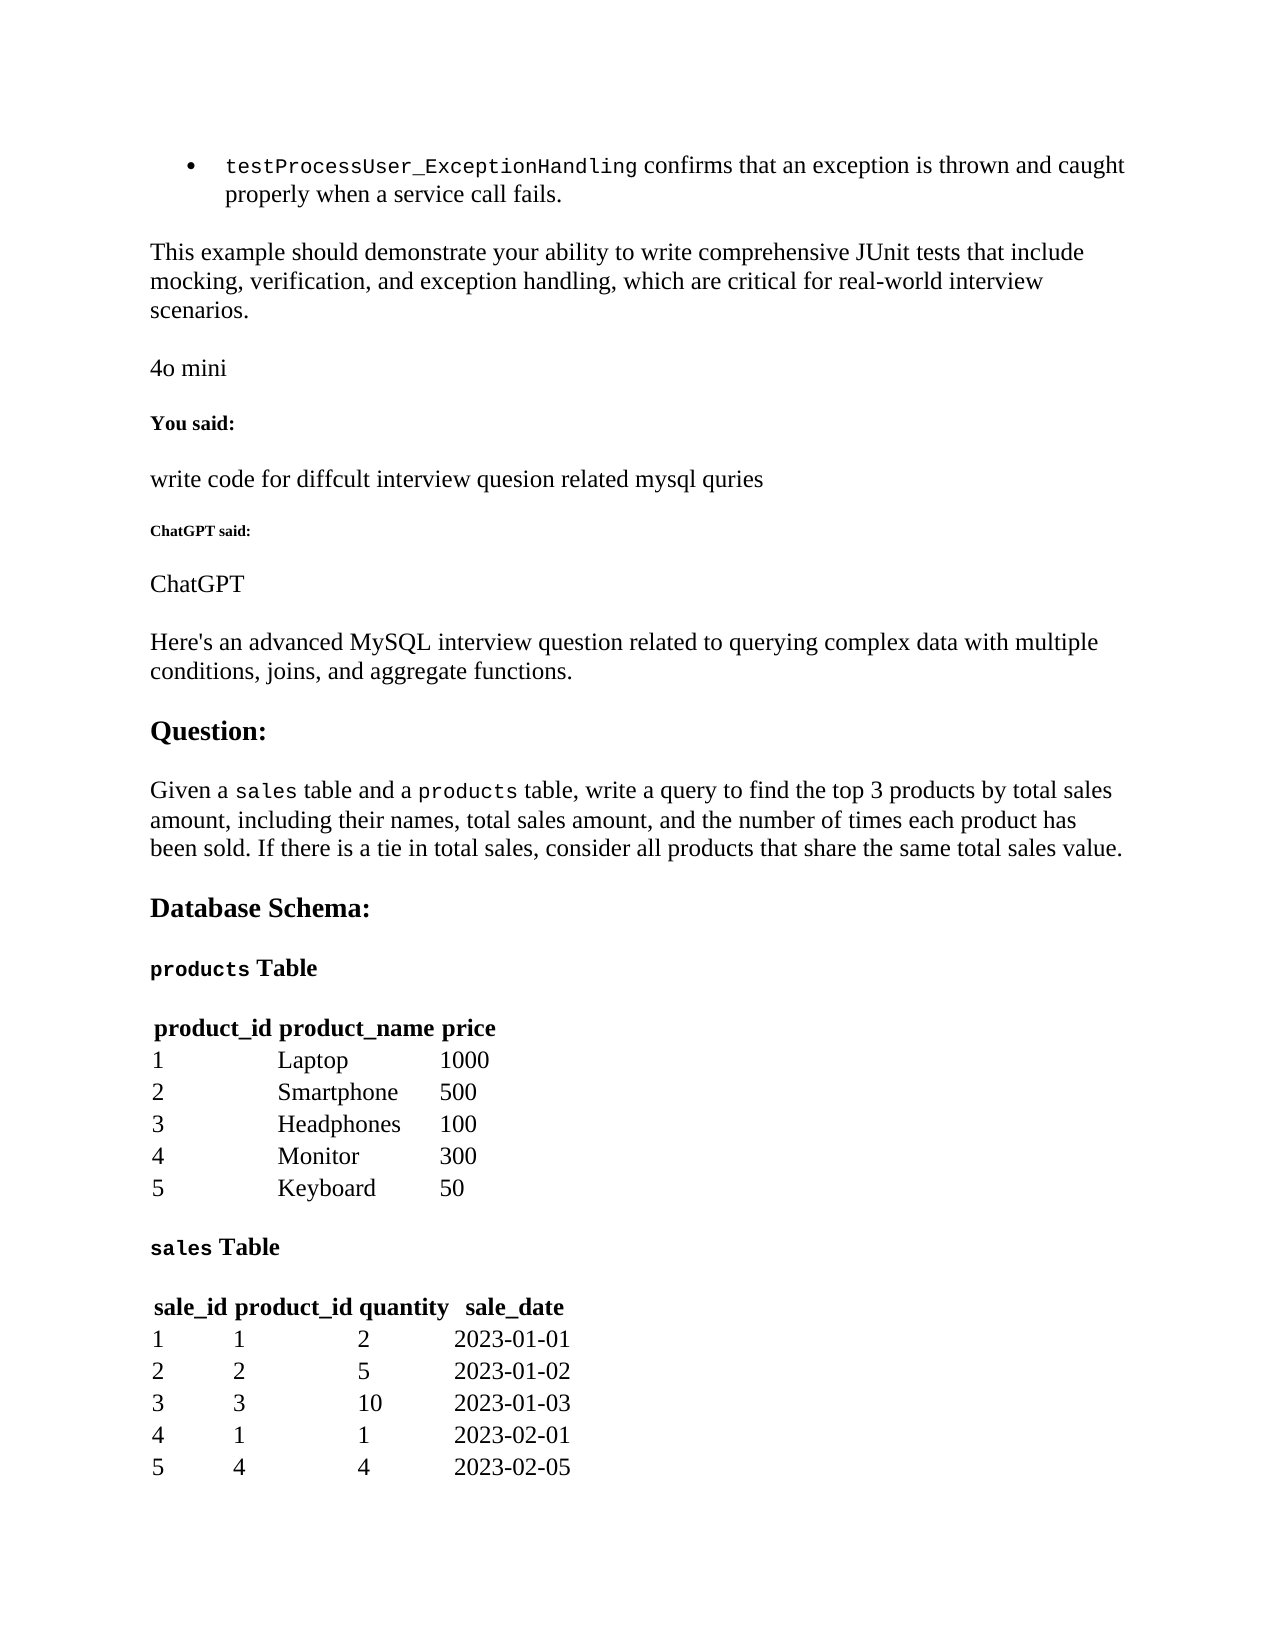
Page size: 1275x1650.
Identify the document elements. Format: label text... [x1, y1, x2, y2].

table_cell 2 [150, 1076, 276, 1107]
table_cell 3 [150, 1387, 231, 1418]
table_cell Keyboard [276, 1171, 438, 1203]
table_cell 5 [150, 1450, 231, 1482]
text Given a sales table and a products table, write a query to find the top 3 products by total sales amount, including their names, total sales amount, and the number of times each product has been sold. If there is a tie in total sales, consider all products that share the same total sales value. [150, 775, 1125, 862]
table_header quantity [356, 1291, 452, 1323]
text 4o mini [150, 353, 1125, 382]
table_header product_name [276, 1012, 438, 1044]
table_cell Monitor [276, 1139, 438, 1171]
table_cell 2 [231, 1355, 356, 1387]
text Database Schema: [150, 891, 1125, 924]
table_cell 5 [356, 1355, 452, 1387]
list testProcessUser_ExceptionHandling confirms that an exception is thrown and caught properly when a service call fails. [187, 150, 1125, 208]
table_cell Smartphone [276, 1076, 438, 1107]
table_header product_id [231, 1291, 356, 1323]
table_cell 2 [356, 1323, 452, 1355]
table_cell 3 [150, 1108, 276, 1139]
text sales Table [150, 1232, 1125, 1262]
table_cell 1 [150, 1044, 276, 1076]
table_header price [438, 1012, 500, 1044]
table_cell 1000 [438, 1044, 500, 1076]
text ChatGPT said: [150, 522, 1125, 540]
table_cell 2023-02-05 [453, 1450, 577, 1482]
table_cell 4 [356, 1450, 452, 1482]
table_cell 1 [356, 1419, 452, 1450]
text products Table [150, 953, 1125, 983]
text write code for diffcult interview quesion related mysql quries [150, 464, 1125, 493]
table_cell 2023-01-01 [453, 1323, 577, 1355]
table_cell 50 [438, 1171, 500, 1203]
table_cell 2 [150, 1355, 231, 1387]
table_cell 1 [231, 1419, 356, 1450]
table_cell 4 [150, 1419, 231, 1450]
table_cell 2023-01-02 [453, 1355, 577, 1387]
table_cell Laptop [276, 1044, 438, 1076]
table_header product_id [150, 1012, 276, 1044]
table_cell 1 [231, 1323, 356, 1355]
text Question: [150, 714, 1125, 746]
text ChatGPT [150, 569, 1125, 598]
text You said: [150, 411, 1125, 435]
table_cell 300 [438, 1139, 500, 1171]
table_header sale_id [150, 1291, 231, 1323]
table_cell 4 [231, 1450, 356, 1482]
table_cell 100 [438, 1108, 500, 1139]
table_cell 2023-01-03 [453, 1387, 577, 1418]
table_cell 1 [150, 1323, 231, 1355]
table_cell Headphones [276, 1108, 438, 1139]
table_header sale_date [453, 1291, 577, 1323]
table_cell 4 [150, 1139, 276, 1171]
table_cell 3 [231, 1387, 356, 1418]
text This example should demonstrate your ability to write comprehensive JUnit tests that include mocking, verification, and exception handling, which are critical for real-world interview scenarios. [150, 237, 1125, 324]
table_cell 10 [356, 1387, 452, 1418]
table_cell 2023-02-01 [453, 1419, 577, 1450]
table_cell 5 [150, 1171, 276, 1203]
text Here's an advanced MySQL interview question related to querying complex data with multiple conditions, joins, and aggregate functions. [150, 627, 1125, 684]
table_cell 500 [438, 1076, 500, 1107]
